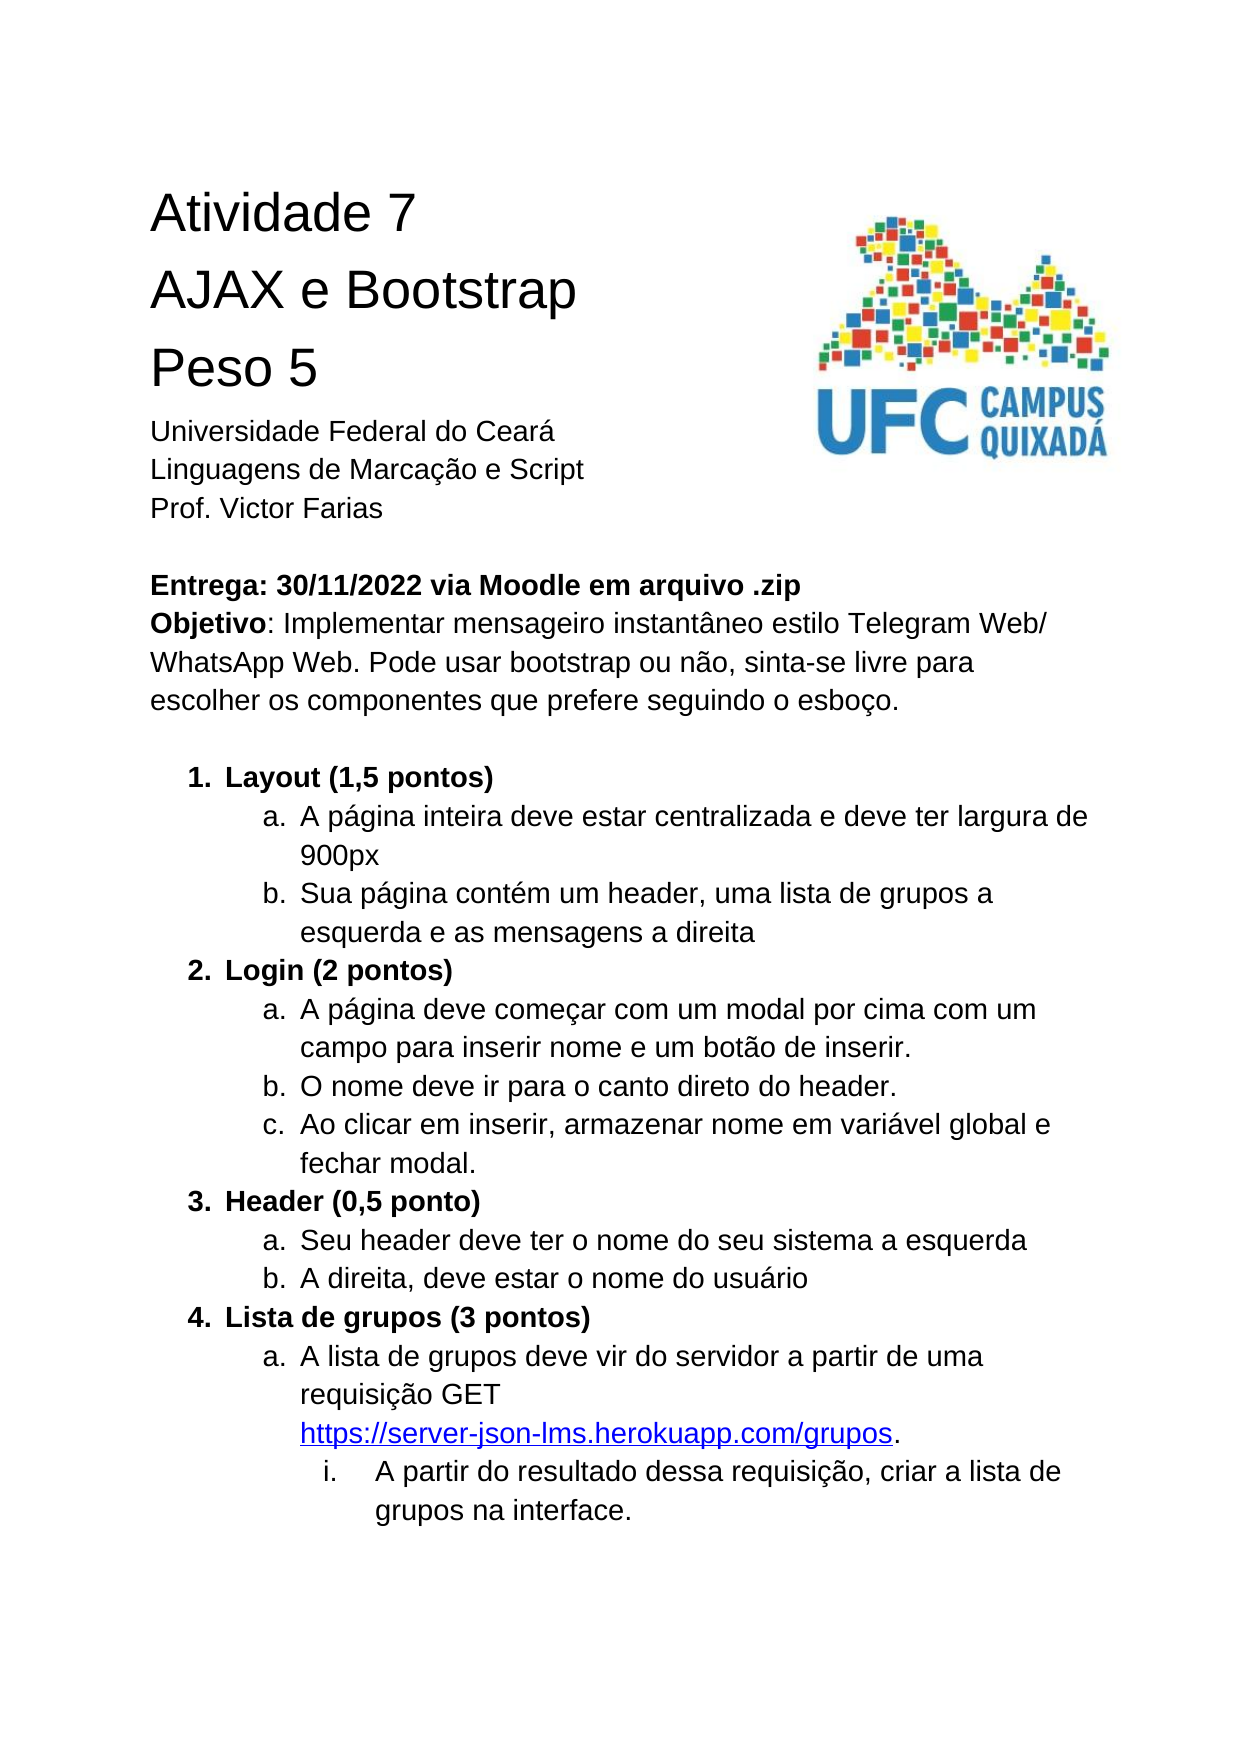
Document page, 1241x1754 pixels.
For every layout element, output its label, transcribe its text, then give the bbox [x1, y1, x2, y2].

list A página inteira deve estar centralizada e deve ter largura de 900px [262, 799, 1090, 871]
list A direita, deve estar o nome do usuário [262, 1262, 1090, 1295]
list Seu header deve ter o nome do seu sistema a esquerda [262, 1223, 1090, 1257]
title Atividade 7 [150, 180, 1090, 242]
text Objetivo: Implementar mensageiro instantâneo estilo Telegram Web/ WhatsApp Web. Pode usar bootstrap ou não, sinta-se livre para escolher os componentes que prefere seguindo o esboço. [150, 606, 1090, 717]
title AJAX e Bootstrap [150, 258, 796, 320]
text Linguagens de Marcação e Script [150, 452, 1090, 486]
list O nome deve ir para o canto direto do header. [262, 1069, 1090, 1102]
text Universidade Federal do Ceará [150, 414, 796, 447]
text Prof. Victor Farias [150, 491, 1090, 524]
list Lista de grupos (3 pontos) [187, 1300, 1090, 1334]
list A partir do resultado dessa requisição, criar a lista de grupos na interface. [337, 1454, 1090, 1526]
list Layout (1,5 pontos) [187, 761, 1090, 794]
title Peso 5 [150, 336, 796, 398]
picture [796, 198, 1131, 479]
list Header (0,5 ponto) [187, 1184, 1090, 1218]
list Sua página contém um header, uma lista de grupos a esquerda e as mensagens a direita [262, 876, 1090, 948]
list A lista de grupos deve vir do servidor a partir de uma requisição GET https://server-json-lms.herokuapp.com/grupos. [262, 1339, 1090, 1449]
list Login (2 pontos) [187, 953, 1090, 987]
list Ao clicar em inserir, armazenar nome em variável global e fechar modal. [262, 1107, 1090, 1179]
list A página deve começar com um modal por cima com um campo para inserir nome e um botão de inserir. [262, 992, 1090, 1064]
text Entrega: 30/11/2022 via Moodle em arquivo .zip [150, 568, 1090, 601]
